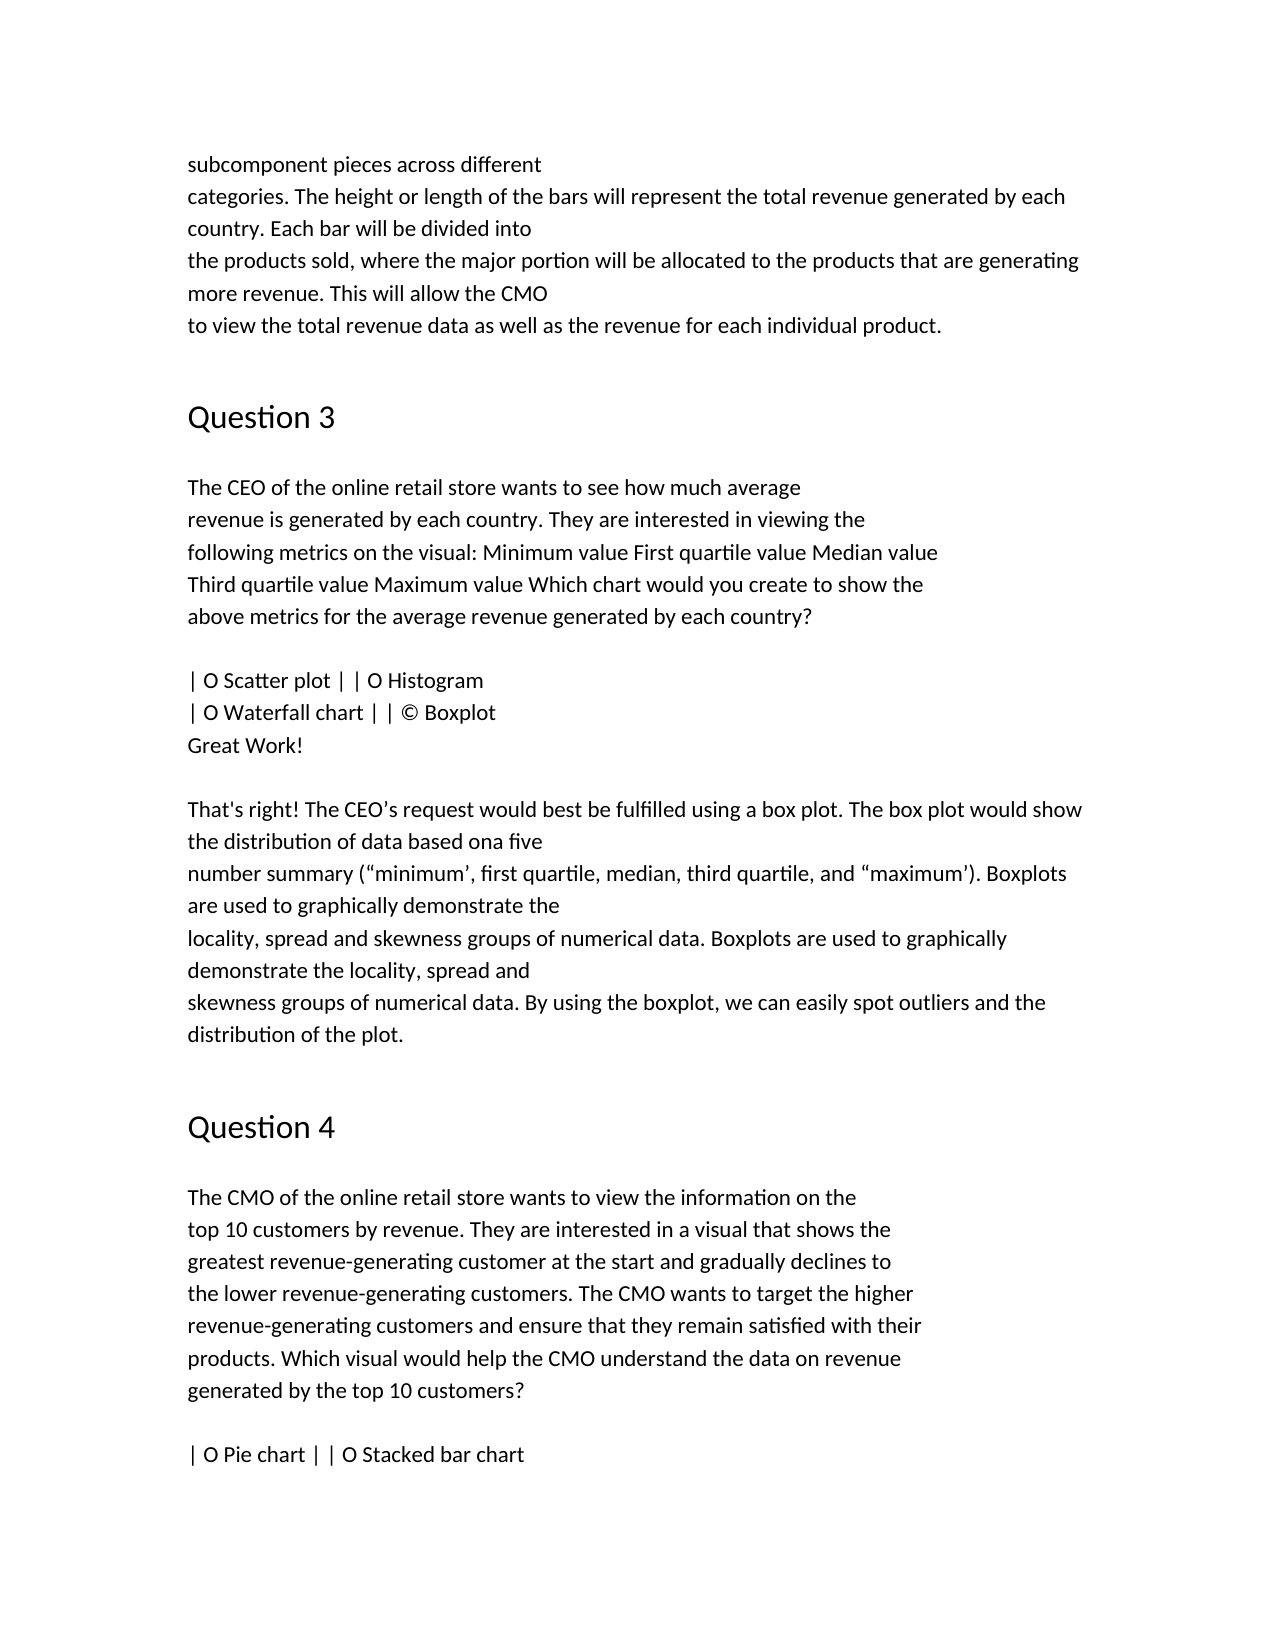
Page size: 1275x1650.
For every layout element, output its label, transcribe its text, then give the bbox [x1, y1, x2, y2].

text Question 3 The CEO of the online retail store wants to see how much average revenue is generated by each country. They are interested in viewing the following metrics on the visual: Minimum value First quartile value Median value Third quartile value Maximum value Which chart would you create to show the above metrics for the average revenue generated by each country? | O Scatter plot | | O Histogram | O Waterfall chart | | © Boxplot Great Work! That's right! The CEO’s request would best be fulfilled using a box plot. The box plot would show the distribution of data based ona five number summary (“minimum’, first quartile, median, third quartile, and “maximum’). Boxplots are used to graphically demonstrate the locality, spread and skewness groups of numerical data. Boxplots are used to graphically demonstrate the locality, spread and skewness groups of numerical data. By using the boxplot, we can easily spot outliers and the distribution of the plot. [187, 396, 1087, 1081]
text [187, 150, 1087, 371]
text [187, 1106, 1087, 1468]
